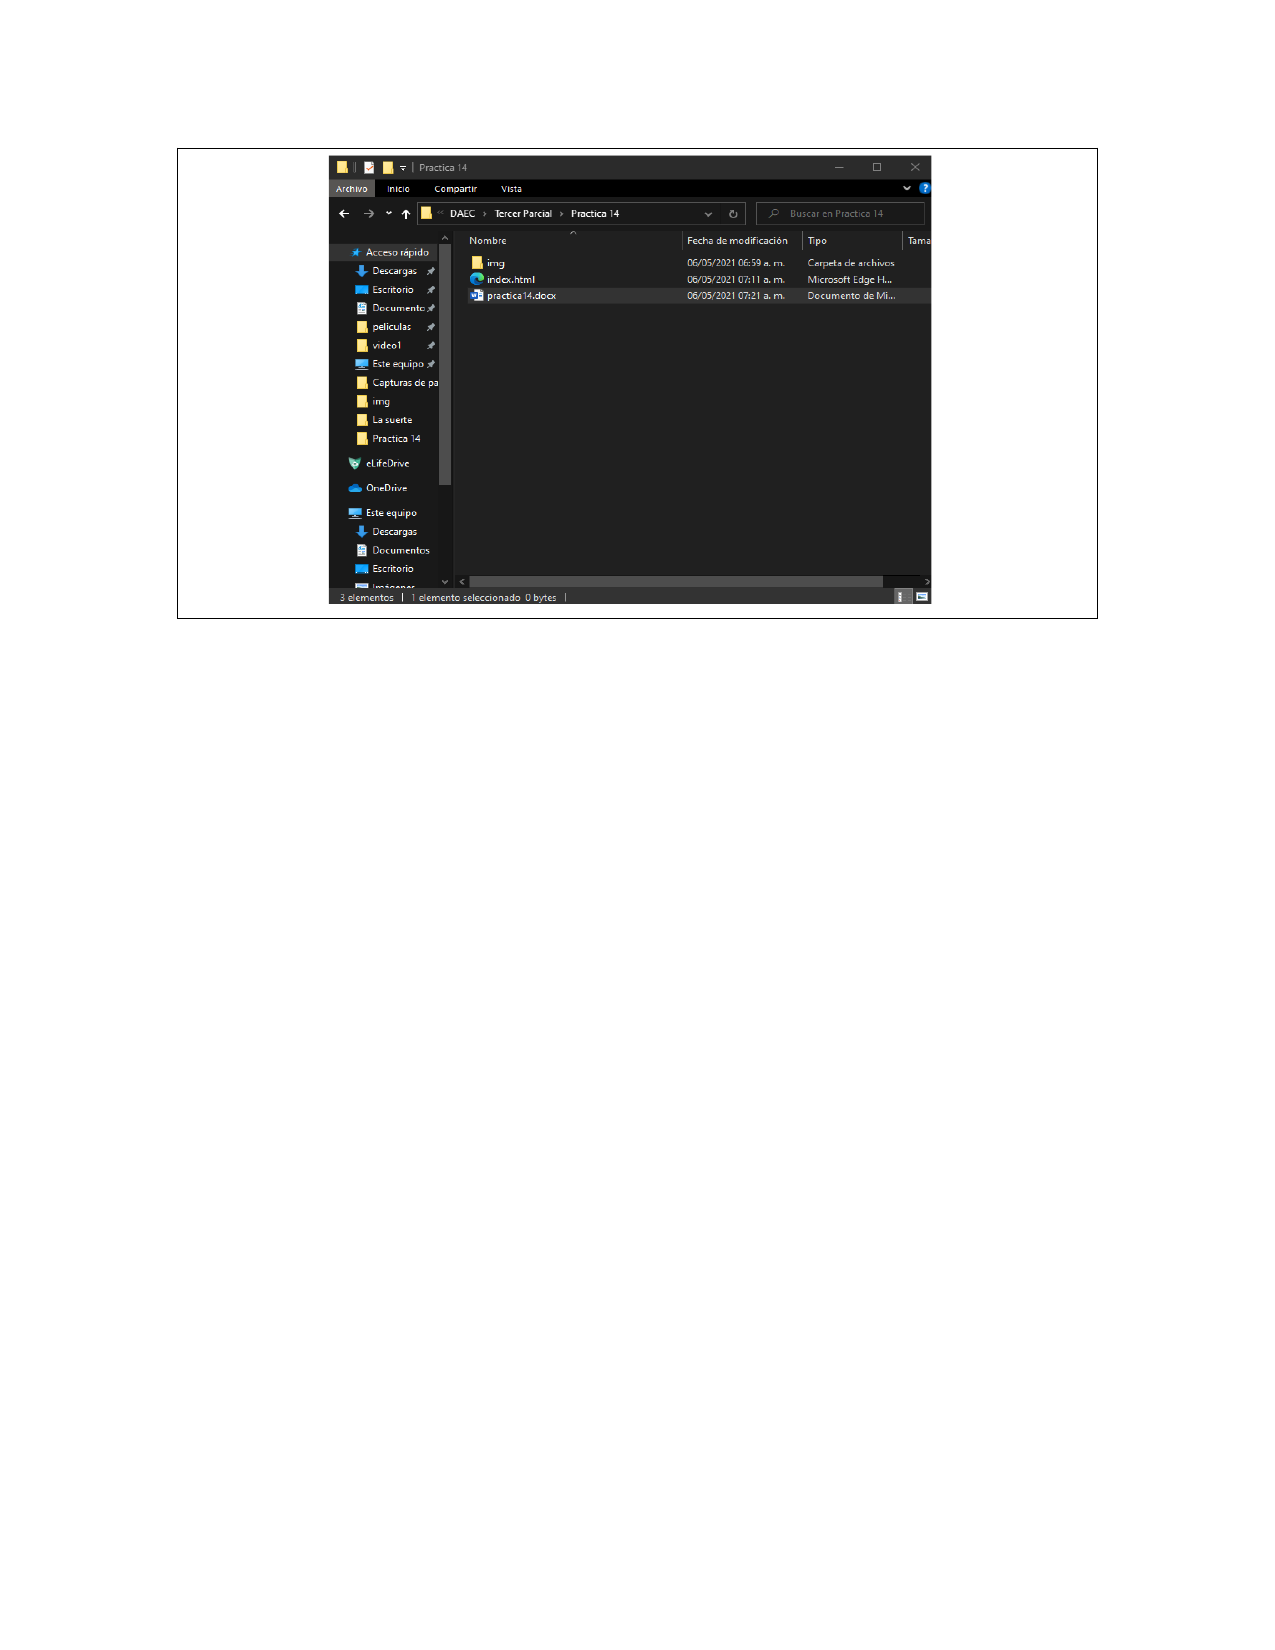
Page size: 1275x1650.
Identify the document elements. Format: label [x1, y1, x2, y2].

picture [328, 155, 932, 603]
table_header [178, 149, 1097, 618]
